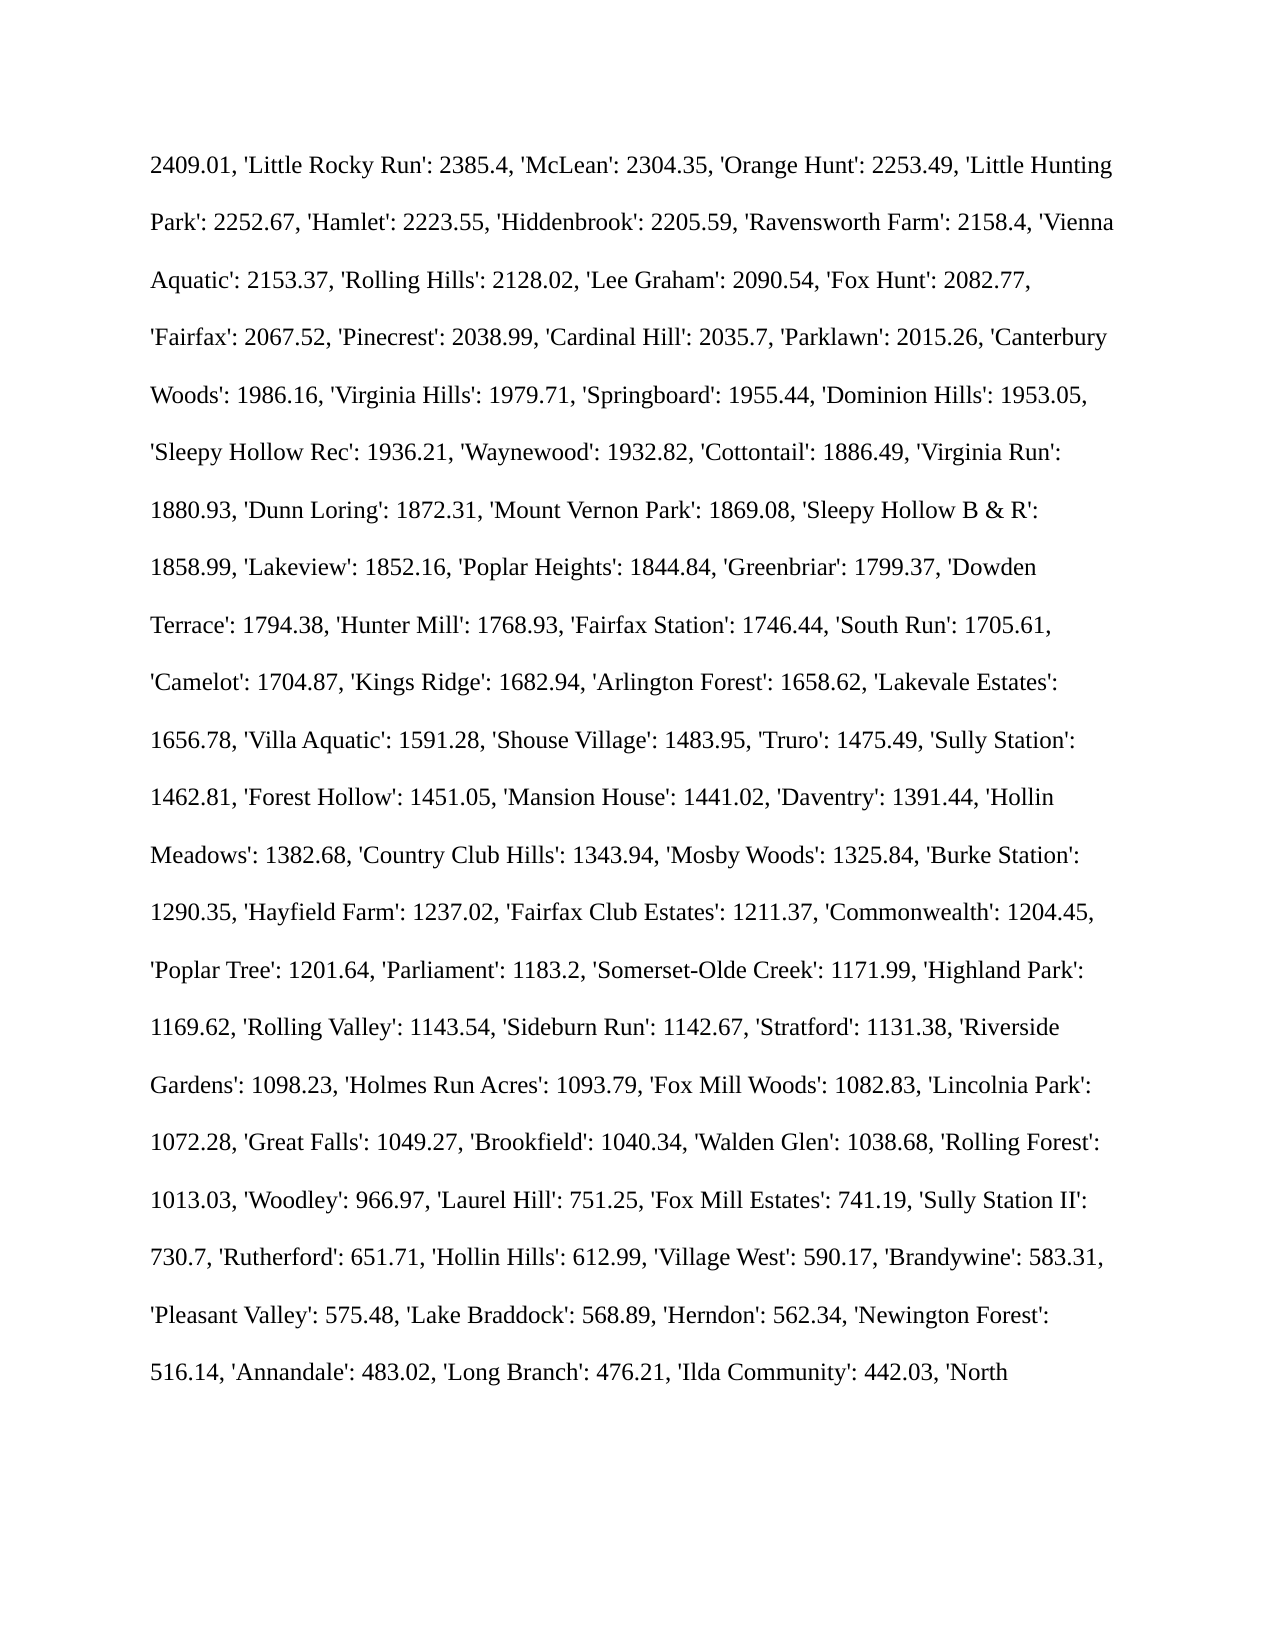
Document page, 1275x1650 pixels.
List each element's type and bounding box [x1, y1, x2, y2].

text [150, 150, 1125, 1386]
